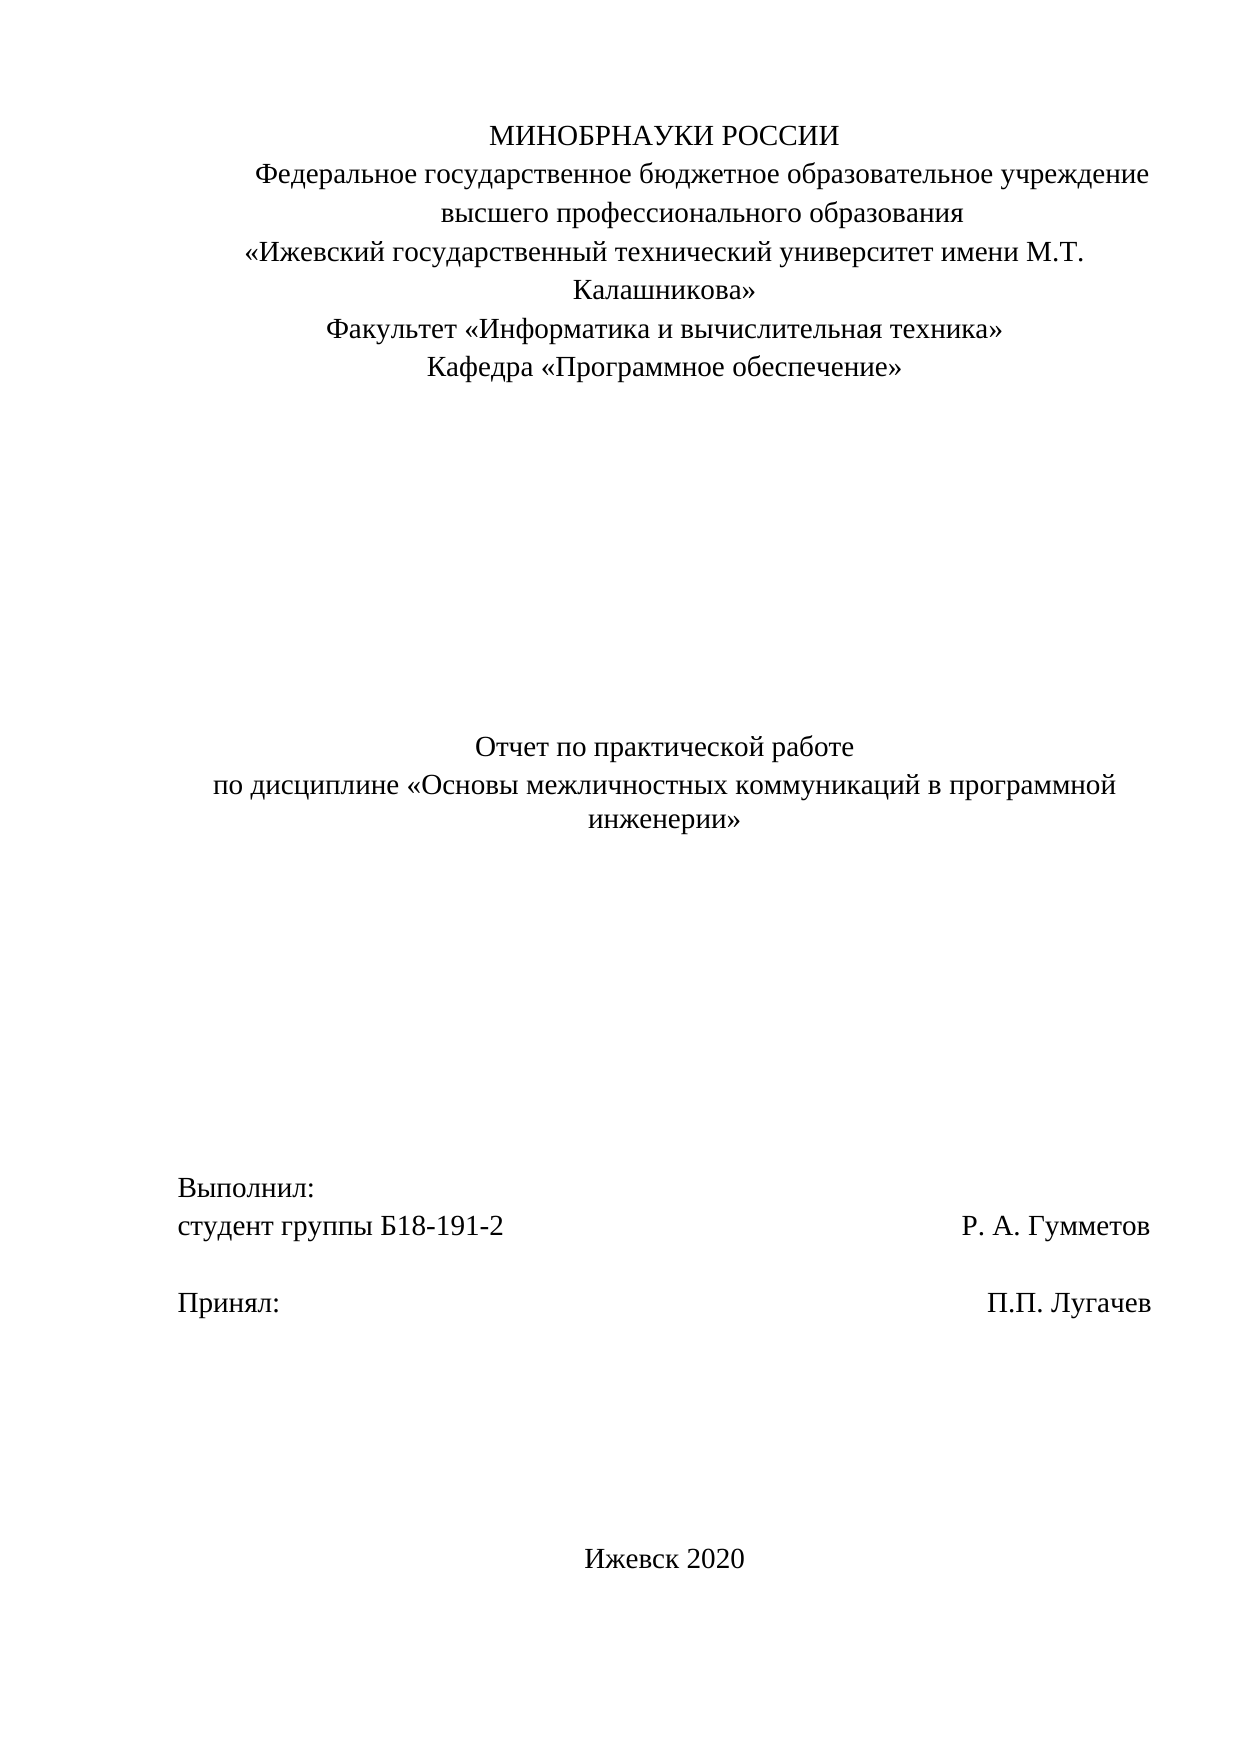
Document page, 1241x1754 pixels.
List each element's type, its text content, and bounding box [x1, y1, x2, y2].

text Федеральное государственное бюджетное образовательное учреждение [177, 157, 1227, 190]
text Ижевск 2020 [177, 1541, 1152, 1574]
text Выполнил: [177, 1170, 1152, 1203]
text студент группы Б18-191-2 Р. А. Гумметов [177, 1208, 1152, 1242]
text по дисциплине «Основы межличностных коммуникаций в программной инженерии» [177, 767, 1152, 834]
text Кафедра «Программное обеспечение» [177, 349, 1152, 383]
text высшего профессионального образования [177, 195, 1227, 229]
text Отчет по практической работе [177, 729, 1152, 762]
text «Ижевский государственный технический университет имени М.Т. Калашникова» [177, 234, 1152, 306]
text МИНОБРНАУКИ РОССИИ [177, 118, 1152, 152]
text Факультет «Информатика и вычислительная техника» [177, 311, 1152, 344]
text Принял: П.П. Лугачев [177, 1286, 1152, 1319]
